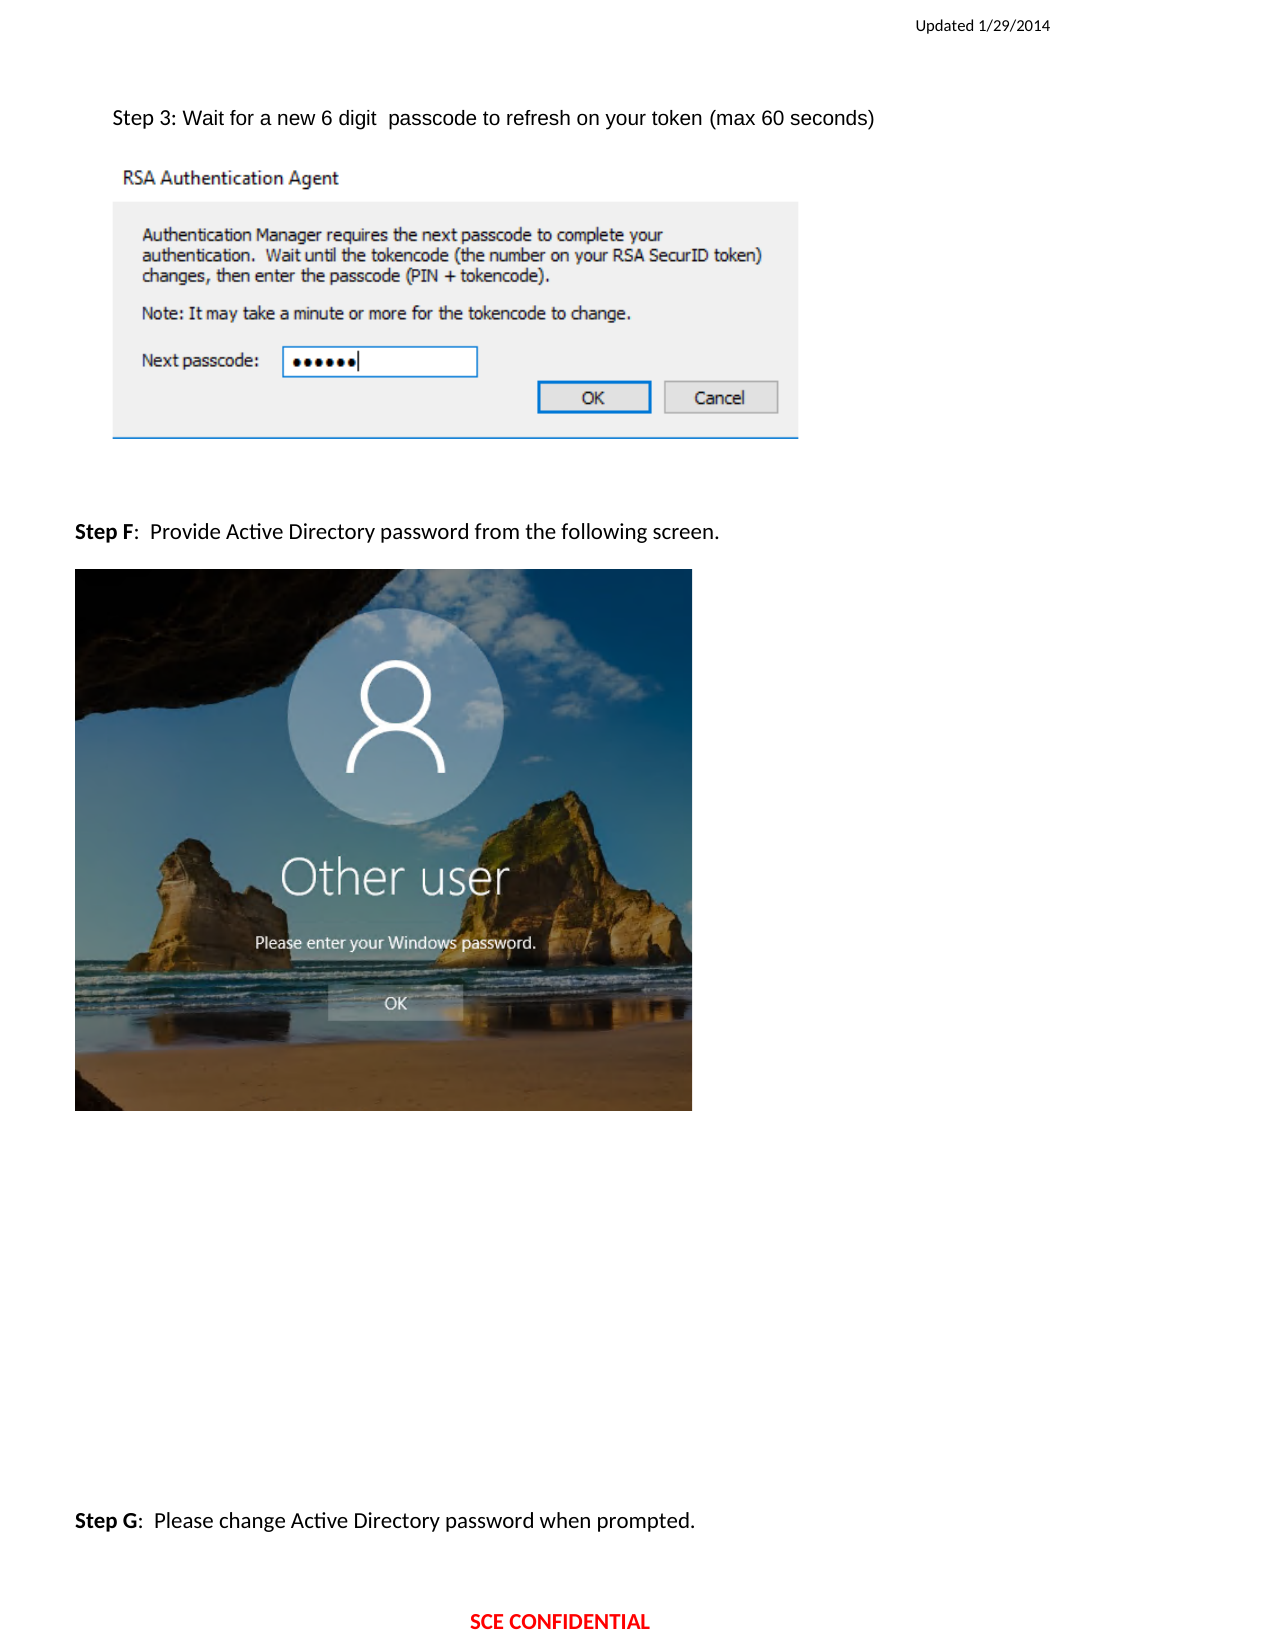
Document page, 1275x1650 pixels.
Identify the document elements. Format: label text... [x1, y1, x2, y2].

text Step G: Please change Active Directory password when prompted. [75, 1507, 1200, 1535]
picture [75, 569, 693, 1111]
picture [112, 156, 799, 439]
text Step 3: Wait for a new 6 digit passcode to refresh on your token (max 60 seconds) [112, 103, 1200, 131]
text Step F: Provide Active Directory password from the following screen. [75, 517, 1200, 545]
